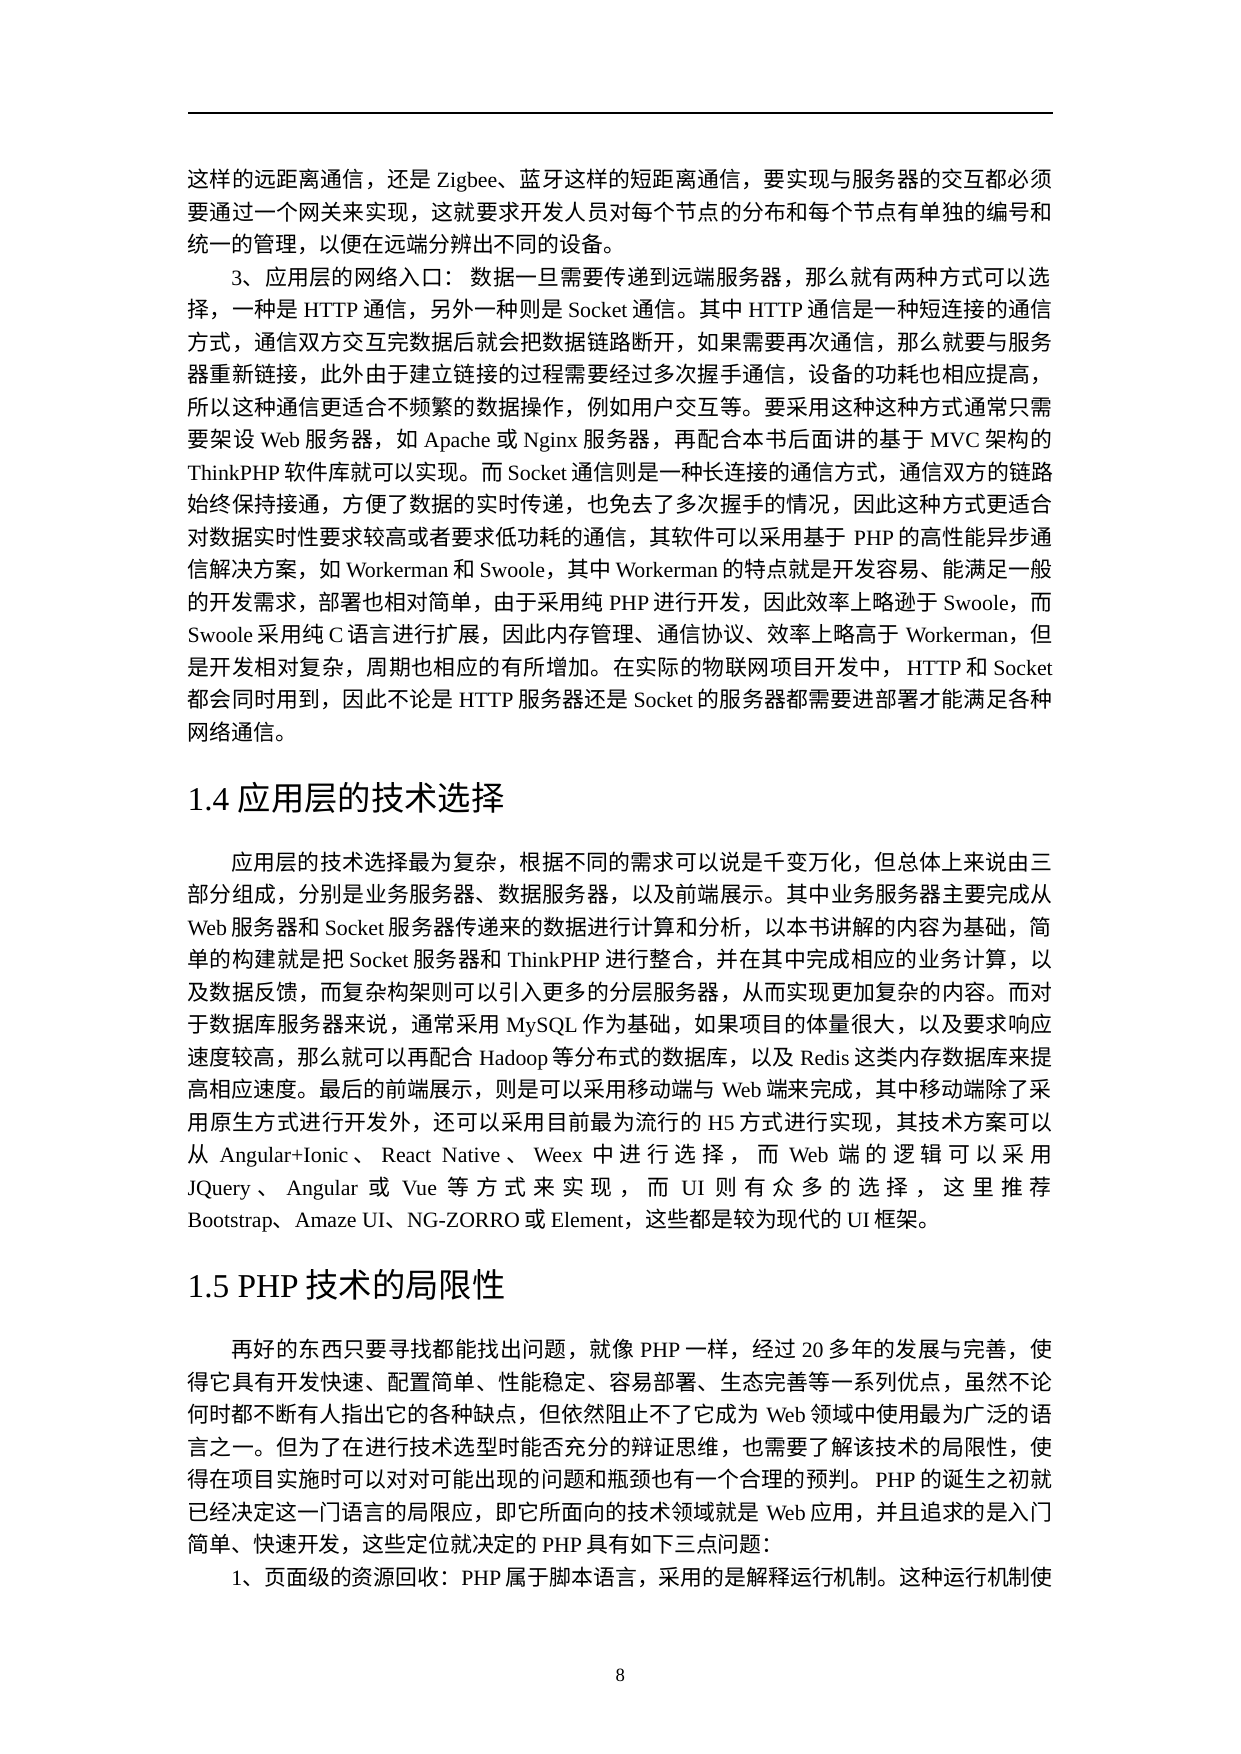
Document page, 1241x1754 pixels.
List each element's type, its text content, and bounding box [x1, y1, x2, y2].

subtitle 1.5 PHP技术的局限性 [187, 1251, 1053, 1316]
subtitle 1.4 应用层的技术选择 [187, 763, 1053, 828]
text 再好的东西只要寻找都能找出问题，就像PHP一样，经过20多年的发展与完善，使得它具有开发快速、配置简单、性能稳定、容易部署、生态完善等一系列优点，虽然不论何时都不断有人指出它的各种缺点，但依然阻止不了它成为Web领域中使用最为广泛的语言之一。但为了在进行技术选型时能否充分的辩证思维，也需要了解该技术的局限性，使得在项目实施时可以对对可能出现的问题和瓶颈也有一个合理的预判。PHP的诞生之初就已经决定这一门语言的局限应，即它所面向的技术领域就是Web应用，并且追求的是入门简单、快速开发，这些定位就决定的PHP具有如下三点问题： [187, 1332, 1053, 1559]
text 应用层的技术选择最为复杂，根据不同的需求可以说是千变万化，但总体上来说由三部分组成，分别是业务服务器、数据服务器，以及前端展示。其中业务服务器主要完成从Web服务器和Socket服务器传递来的数据进行计算和分析，以本书讲解的内容为基础，简单的构建就是把Socket服务器和ThinkPHP进行整合，并在其中完成相应的业务计算，以及数据反馈，而复杂构架则可以引入更多的分层服务器，从而实现更加复杂的内容。而对于数据库服务器来说，通常采用MySQL作为基础，如果项目的体量很大，以及要求响应速度较高，那么就可以再配合Hadoop等分布式的数据库，以及Redis这类内存数据库来提高相应速度。最后的前端展示，则是可以采用移动端与Web端来完成，其中移动端除了采用原生方式进行开发外，还可以采用目前最为流行的H5方式进行实现，其技术方案可以从Angular+Ionic、React Native、Weex中进行选择，而Web端的逻辑可以采用JQuery、Angular或Vue等方式来实现，而UI则有众多的选择，这里推荐Bootstrap、Amaze UI、NG-ZORRO或Element，这些都是较为现代的UI框架。 [187, 844, 1053, 1234]
text 3、应用层的网络入口： 数据一旦需要传递到远端服务器，那么就有两种方式可以选择，一种是HTTP通信，另外一种则是Socket通信。其中HTTP通信是一种短连接的通信方式，通信双方交互完数据后就会把数据链路断开，如果需要再次通信，那么就要与服务器重新链接，此外由于建立链接的过程需要经过多次握手通信，设备的功耗也相应提高，所以这种通信更适合不频繁的数据操作，例如用户交互等。要采用这种这种方式通常只需要架设Web服务器，如Apache或Nginx服务器，再配合本书后面讲的基于MVC架构的ThinkPHP软件库就可以实现。而Socket通信则是一种长连接的通信方式，通信双方的链路始终保持接通，方便了数据的实时传递，也免去了多次握手的情况，因此这种方式更适合对数据实时性要求较高或者要求低功耗的通信，其软件可以采用基于PHP的高性能异步通信解决方案，如Workerman和Swoole，其中Workerman的特点就是开发容易、能满足一般的开发需求，部署也相对简单，由于采用纯PHP进行开发，因此效率上略逊于Swoole，而Swoole采用纯C语言进行扩展，因此内存管理、通信协议、效率上略高于Workerman，但是开发相对复杂，周期也相应的有所增加。在实际的物联网项目开发中，HTTP和Socket都会同时用到，因此不论是HTTP服务器还是Socket的服务器都需要进部署才能满足各种网络通信。 [187, 259, 1053, 747]
text 1、页面级的资源回收：PHP属于脚本语言，采用的是解释运行机制。这种运行机制使得当PHP页面被解释并执行完成后所有的相关资源都会被回收。也就是说，PHP语言本身就不支持对象驻留等操作，因此不论变量是全局变量，还是静态成员，又或者是局部变量都会在页面执行完毕后被清空。 [187, 1559, 1053, 1592]
